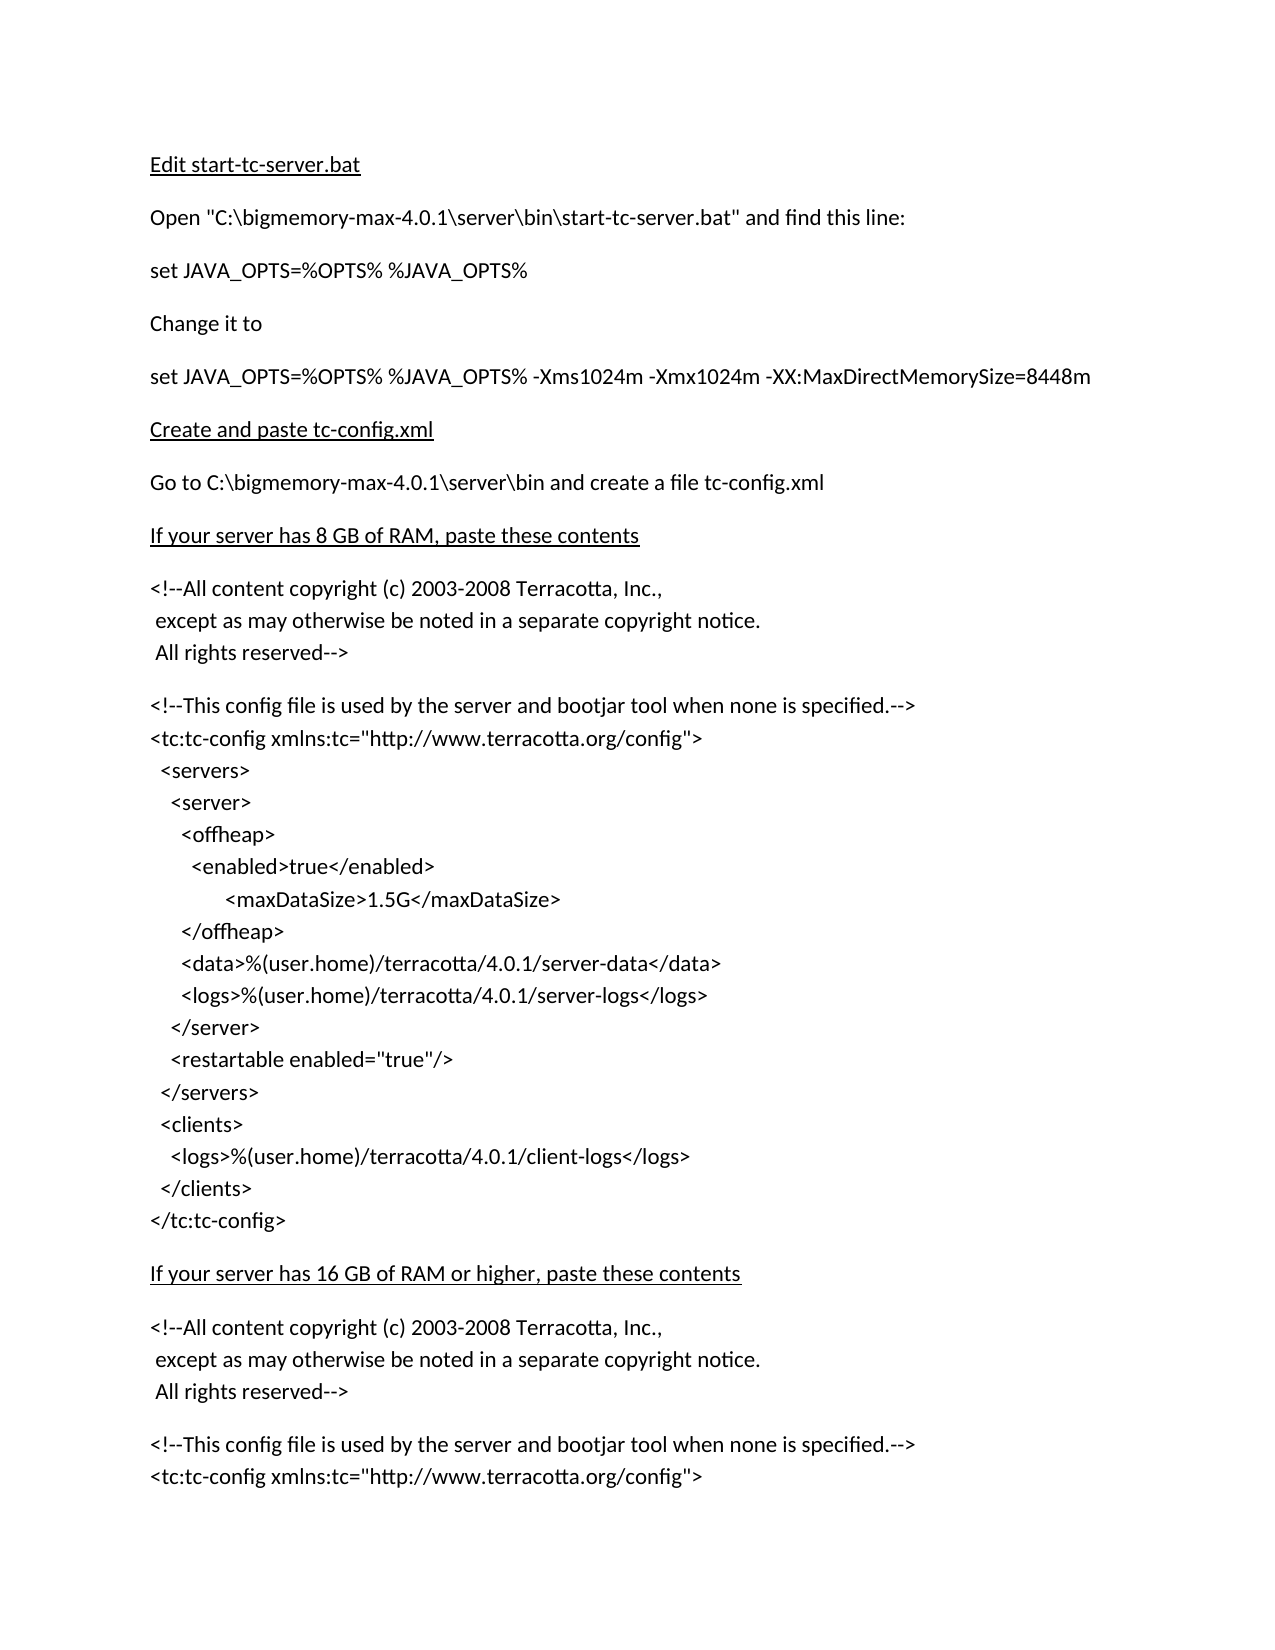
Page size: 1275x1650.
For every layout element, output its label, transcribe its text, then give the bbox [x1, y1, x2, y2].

text set JAVA_OPTS=%OPTS% %JAVA_OPTS% [150, 256, 1125, 284]
text set JAVA_OPTS=%OPTS% %JAVA_OPTS% -Xms1024m -Xmx1024m -XX:MaxDirectMemorySize=8448m [150, 362, 1125, 390]
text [150, 1430, 1125, 1490]
text If your server has 16 GB of RAM or higher, paste these contents [150, 1259, 1125, 1288]
text Change it to [150, 309, 1125, 337]
text Create and paste tc-config.xml [150, 415, 1125, 443]
text Edit start-tc-server.bat [150, 150, 1125, 178]
text If your server has 8 GB of RAM, paste these contents [150, 521, 1125, 549]
text <!--This config file is used by the server and bootjar tool when none is specified.--> <tc:tc-config xmlns:tc="http://www.terracotta.org/config"> <servers> <server> <offheap> <enabled>true</enabled> <maxDataSize>1.5G</maxDataSize> </offheap> <data>%(user.home)/terracotta/4.0.1/server-data</data> <logs>%(user.home)/terracotta/4.0.1/server-logs</logs> </server> <restartable enabled="true"/> </servers> <clients> <logs>%(user.home)/terracotta/4.0.1/client-logs</logs> </clients> </tc:tc-config> [150, 692, 1125, 1234]
text Open "C:\bigmemory-max-4.0.1\server\bin\start-tc-server.bat" and find this line: [150, 203, 1125, 231]
text Go to C:\bigmemory-max-4.0.1\server\bin and create a file tc-config.xml [150, 468, 1125, 496]
text <!--All content copyright (c) 2003-2008 Terracotta, Inc., except as may otherwise be noted in a separate copyright notice. All rights reserved--> [150, 1313, 1125, 1405]
text <!--All content copyright (c) 2003-2008 Terracotta, Inc., except as may otherwise be noted in a separate copyright notice. All rights reserved--> [150, 574, 1125, 667]
